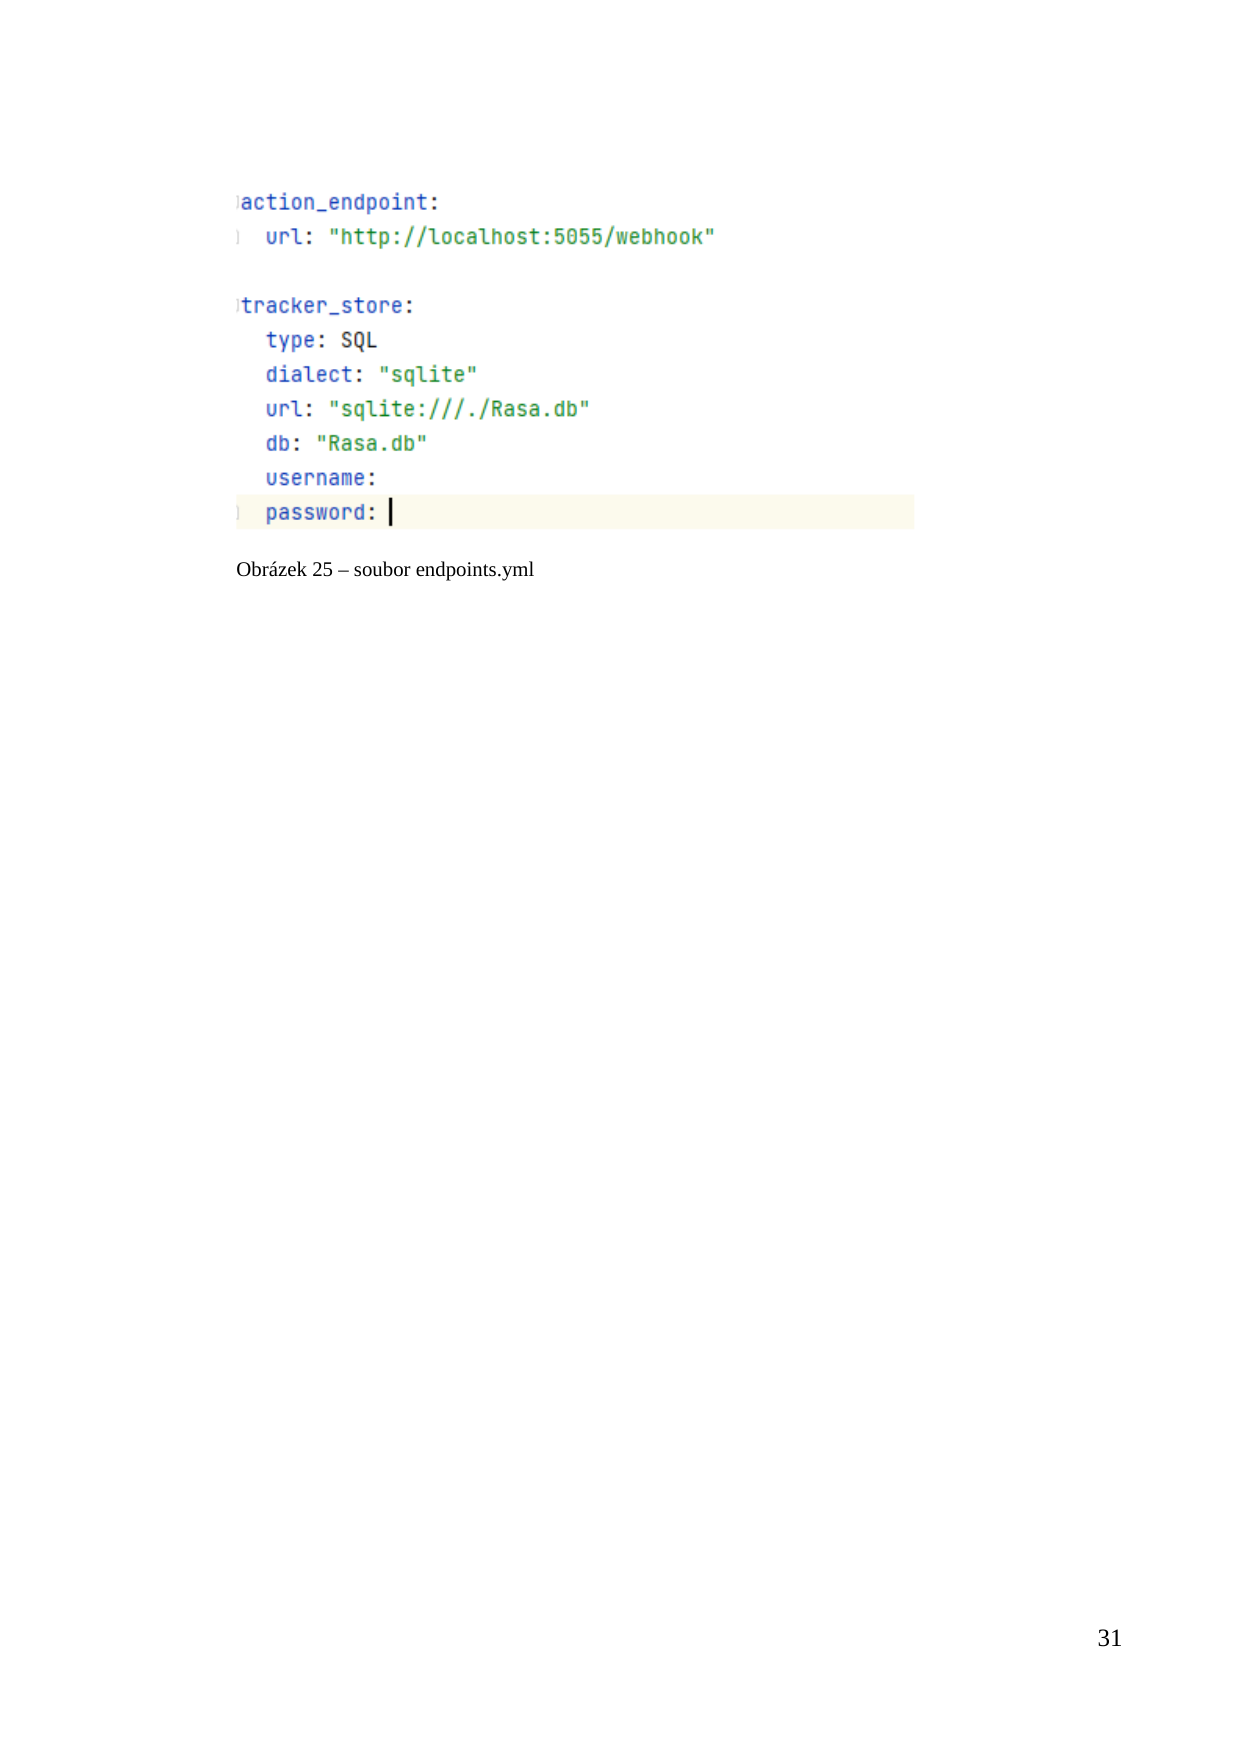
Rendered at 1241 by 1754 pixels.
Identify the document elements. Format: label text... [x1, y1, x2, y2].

picture [236, 177, 915, 545]
